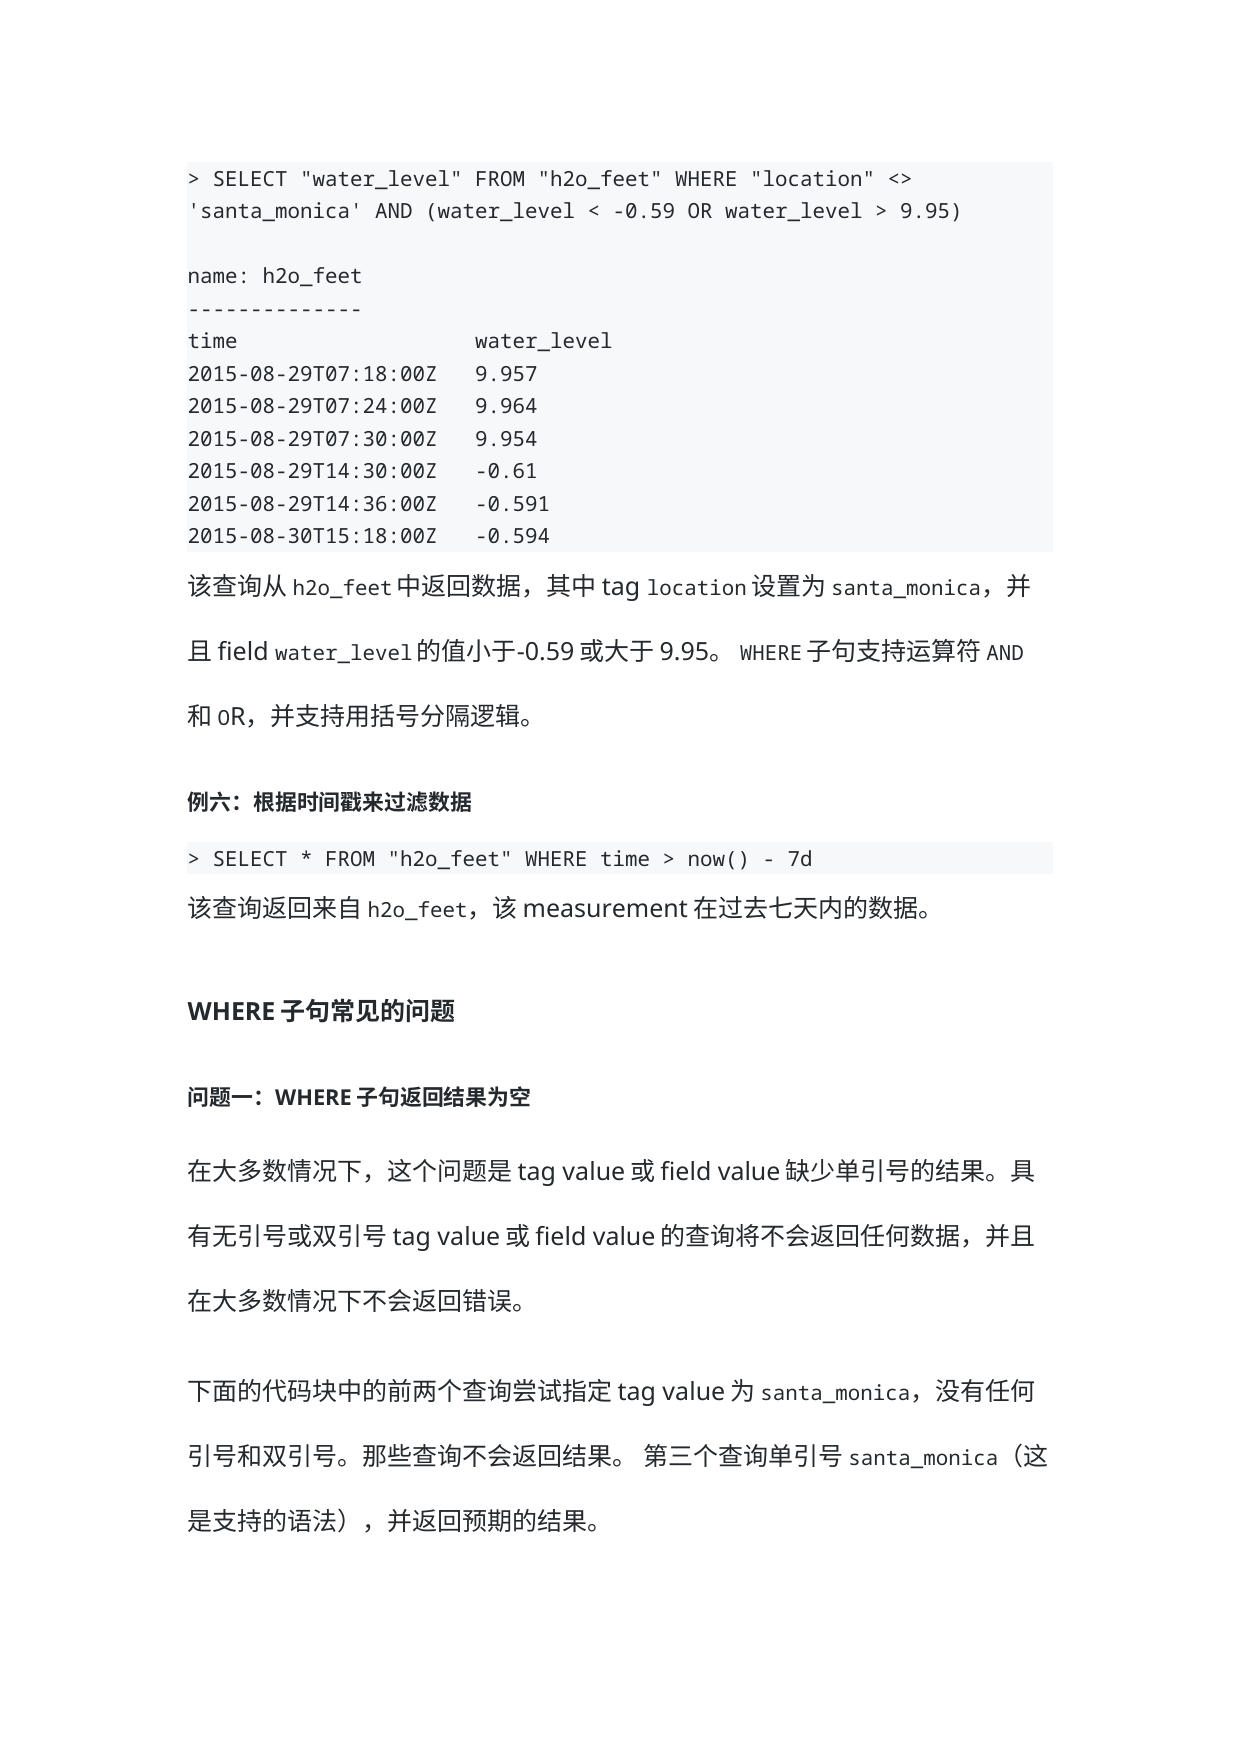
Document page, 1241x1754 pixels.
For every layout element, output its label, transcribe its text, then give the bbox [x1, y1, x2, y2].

text 在大多数情况下，这个问题是tag value或field value缺少单引号的结果。具有无引号或双引号tag value或field value的查询将不会返回任何数据，并且在大多数情况下不会返回错误。 [187, 1137, 1053, 1332]
text 2015-08-29T14:36:00Z -0.591 [187, 487, 1053, 519]
text 下面的代码块中的前两个查询尝试指定tag value为santa_monica，没有任何引号和双引号。那些查询不会返回结果。 第三个查询单引号santa_monica（这是支持的语法），并返回预期的结果。 [187, 1357, 1053, 1552]
text WHERE子句常见的问题 [187, 977, 1053, 1042]
text 2015-08-29T07:30:00Z 9.954 [187, 422, 1053, 454]
text -------------- [187, 292, 1053, 324]
text 2015-08-29T07:24:00Z 9.964 [187, 389, 1053, 422]
text 2015-08-29T14:30:00Z -0.61 [187, 454, 1053, 487]
text 例六：根据时间戳来过滤数据 [187, 784, 1053, 817]
text 该查询返回来自h2o_feet，该measurement在过去七天内的数据。 [187, 874, 1053, 939]
text name: h2o_feet [187, 259, 1053, 292]
text time water_level [187, 324, 1053, 357]
text > SELECT "water_level" FROM "h2o_feet" WHERE "location" <> 'santa_monica' AND (water_level < -0.59 OR water_level > 9.95) [187, 162, 1053, 227]
text 该查询从h2o_feet中返回数据，其中tag location设置为santa_monica，并且field water_level的值小于-0.59或大于9.95。 WHERE子句支持运算符AND和OR，并支持用括号分隔逻辑。 [187, 552, 1053, 747]
text 2015-08-29T07:18:00Z 9.957 [187, 357, 1053, 389]
text 2015-08-30T15:18:00Z -0.594 [187, 519, 1053, 552]
text 问题一：WHERE子句返回结果为空 [187, 1079, 1053, 1112]
text > SELECT * FROM "h2o_feet" WHERE time > now() - 7d [187, 842, 1053, 874]
